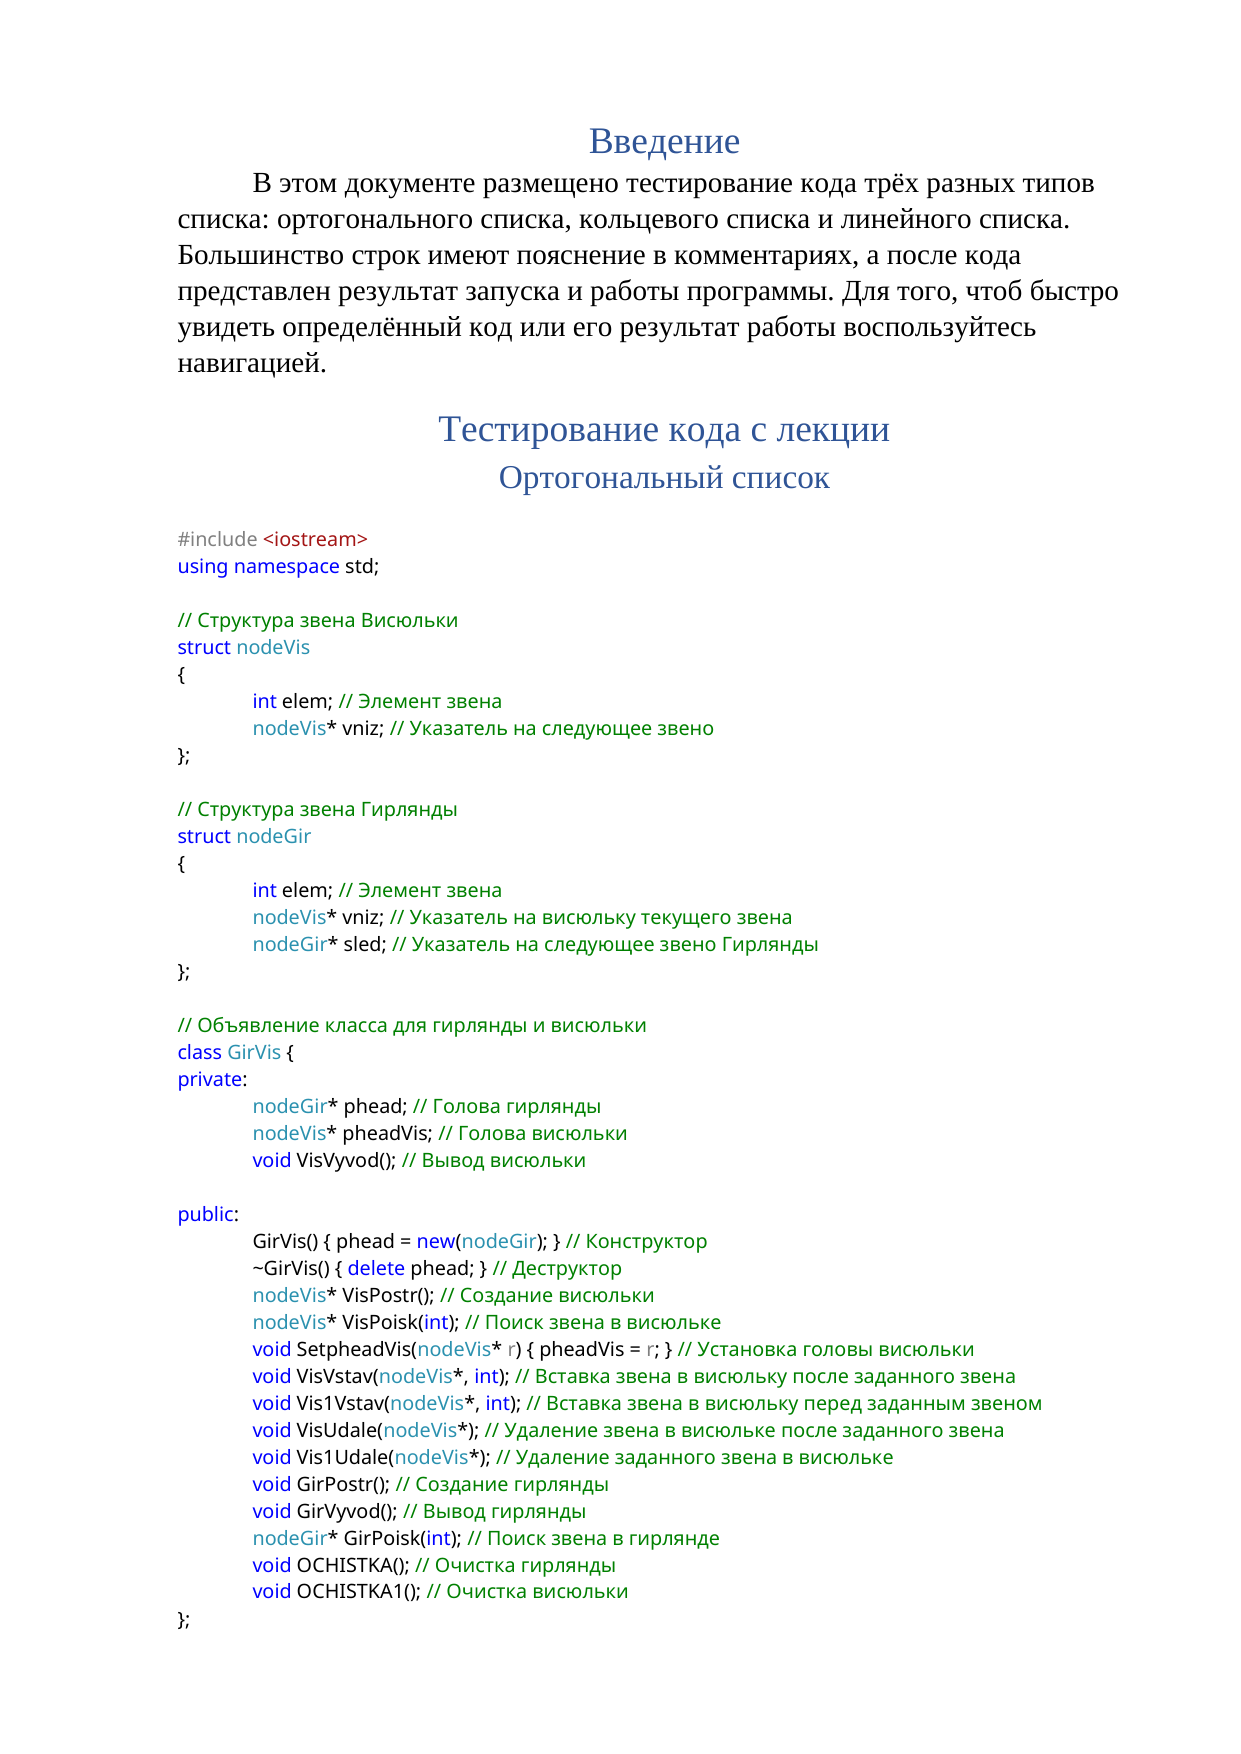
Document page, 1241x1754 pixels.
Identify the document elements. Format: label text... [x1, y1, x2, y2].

text GirVis() { phead = new(nodeGir); } // Конструктор [177, 1227, 1152, 1254]
text }; [177, 741, 1152, 768]
text struct nodeVis [177, 633, 1152, 661]
text using namespace std; [177, 553, 1152, 579]
text private: [177, 1065, 1152, 1092]
text nodeVis* vniz; // Указатель на висюльку текущего звена [177, 903, 1152, 930]
text { [177, 849, 1152, 876]
text }; [177, 957, 1152, 984]
text void SetpheadVis(nodeVis* r) { pheadVis = r; } // Установка головы висюльки [177, 1335, 1152, 1362]
text struct nodeGir [177, 822, 1152, 849]
text nodeGir* phead; // Голова гирлянды [177, 1092, 1152, 1119]
subtitle Тестирование кода с лекции [177, 407, 1152, 450]
text void OCHISTKA1(); // Очистка висюльки [177, 1578, 1152, 1605]
text int elem; // Элемент звена [177, 876, 1152, 903]
text int elem; // Элемент звена [177, 687, 1152, 714]
text void GirPostr(); // Создание гирлянды [177, 1470, 1152, 1497]
text void VisUdale(nodeVis*); // Удаление звена в висюльке после заданного звена [177, 1416, 1152, 1443]
text nodeVis* pheadVis; // Голова висюльки [177, 1119, 1152, 1146]
text nodeVis* VisPostr(); // Создание висюльки [177, 1281, 1152, 1308]
text // Cтруктура звена Висюльки [177, 607, 1152, 633]
subtitle Введение [177, 118, 1152, 161]
text void Vis1Udale(nodeVis*); // Удаление заданного звена в висюльке [177, 1443, 1152, 1470]
text class GirVis { [177, 1038, 1152, 1065]
text void VisVstav(nodeVis*, int); // Вставка звена в висюльку после заданного звена [177, 1362, 1152, 1389]
text #include <iostream> [177, 526, 1152, 553]
text В этом документе размещено тестирование кода трёх разных типов списка: ортогонального списка, кольцевого списка и линейного списка. Большинство строк имеют пояснение в комментариях, а после кода представлен результат запуска и работы программы. Для того, чтоб быстро увидеть определённый код или его результат работы воспользуйтесь навигацией. [177, 165, 1152, 379]
text // Структура звена Гирлянды [177, 795, 1152, 822]
text void GirVyvod(); // Вывод гирлянды [177, 1497, 1152, 1524]
text nodeGir* GirPoisk(int); // Поиск звена в гирлянде [177, 1524, 1152, 1551]
text void OCHISTKA(); // Очистка гирлянды [177, 1551, 1152, 1578]
text void VisVyvod(); // Вывод висюльки [177, 1146, 1152, 1173]
text void Vis1Vstav(nodeVis*, int); // Вставка звена в висюльку перед заданным звеном [177, 1389, 1152, 1416]
text public: [177, 1200, 1152, 1227]
text }; [177, 1605, 1152, 1632]
text ~GirVis() { delete phead; } // Деструктор [177, 1254, 1152, 1281]
text nodeVis* vniz; // Указатель на следующее звено [177, 714, 1152, 741]
text // Объявление класса для гирлянды и висюльки [177, 1011, 1152, 1038]
text nodeGir* sled; // Указатель на следующее звено Гирлянды [177, 930, 1152, 957]
text { [177, 661, 1152, 687]
subtitle Ортогональный список [177, 457, 1152, 496]
text nodeVis* VisPoisk(int); // Поиск звена в висюльке [177, 1308, 1152, 1335]
